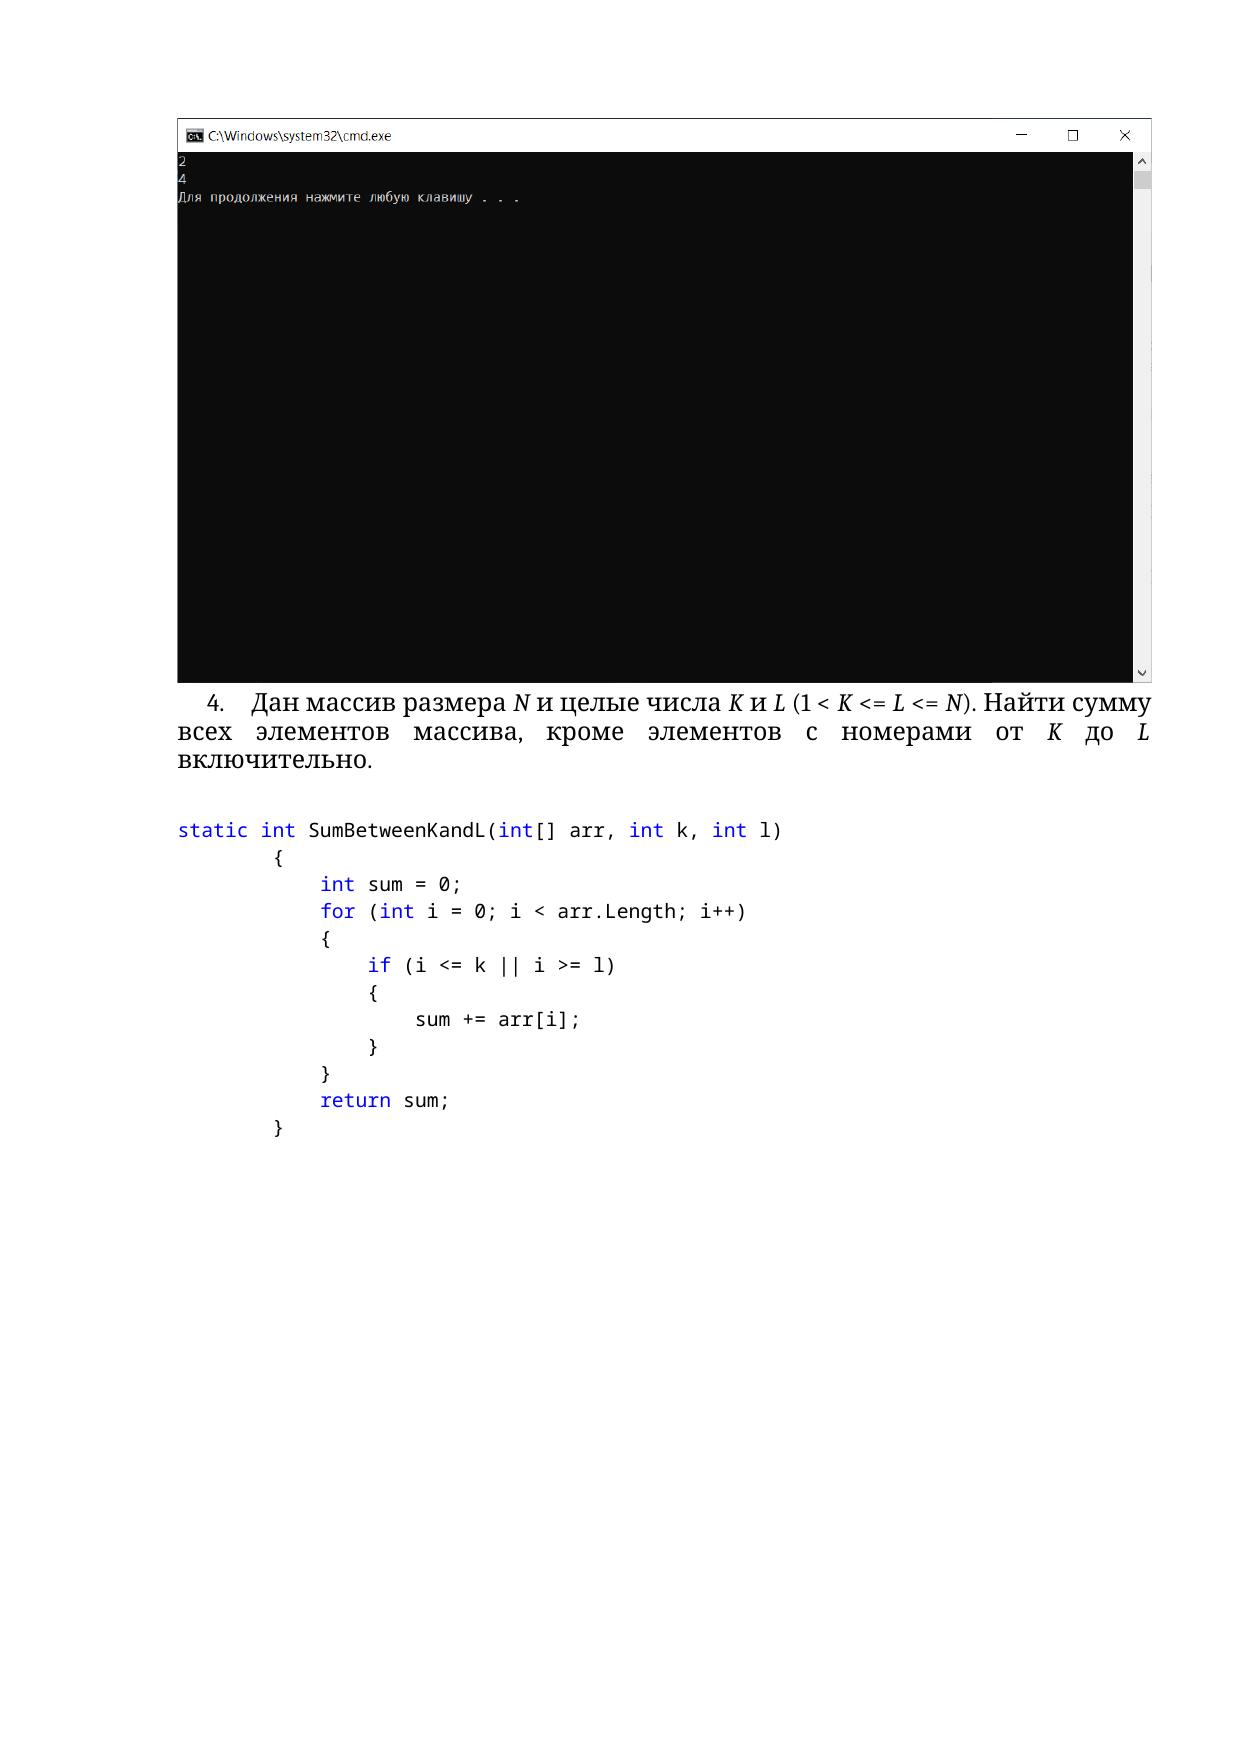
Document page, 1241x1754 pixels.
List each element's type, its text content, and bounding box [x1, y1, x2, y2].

text static int SumBetweenKandL(int[] arr, int k, int l) [177, 816, 1152, 843]
text { [177, 843, 1152, 870]
text } [177, 1059, 1152, 1086]
text int sum = 0; [177, 870, 1152, 897]
text for (int i = 0; i < arr.Length; i++) [177, 897, 1152, 924]
list Дан массив размера N и целые числа K и L (1 < K <= L <= N). Найти сумму всех элементов массива, кроме элементов с номерами от K до L включительно. [177, 689, 1152, 775]
text } [177, 1113, 1152, 1140]
text return sum; [177, 1086, 1152, 1113]
text if (i <= k || i >= l) [177, 951, 1152, 978]
picture [177, 118, 1152, 683]
text sum += arr[i]; [177, 1005, 1152, 1032]
text { [177, 978, 1152, 1005]
text } [177, 1032, 1152, 1059]
text { [177, 924, 1152, 951]
